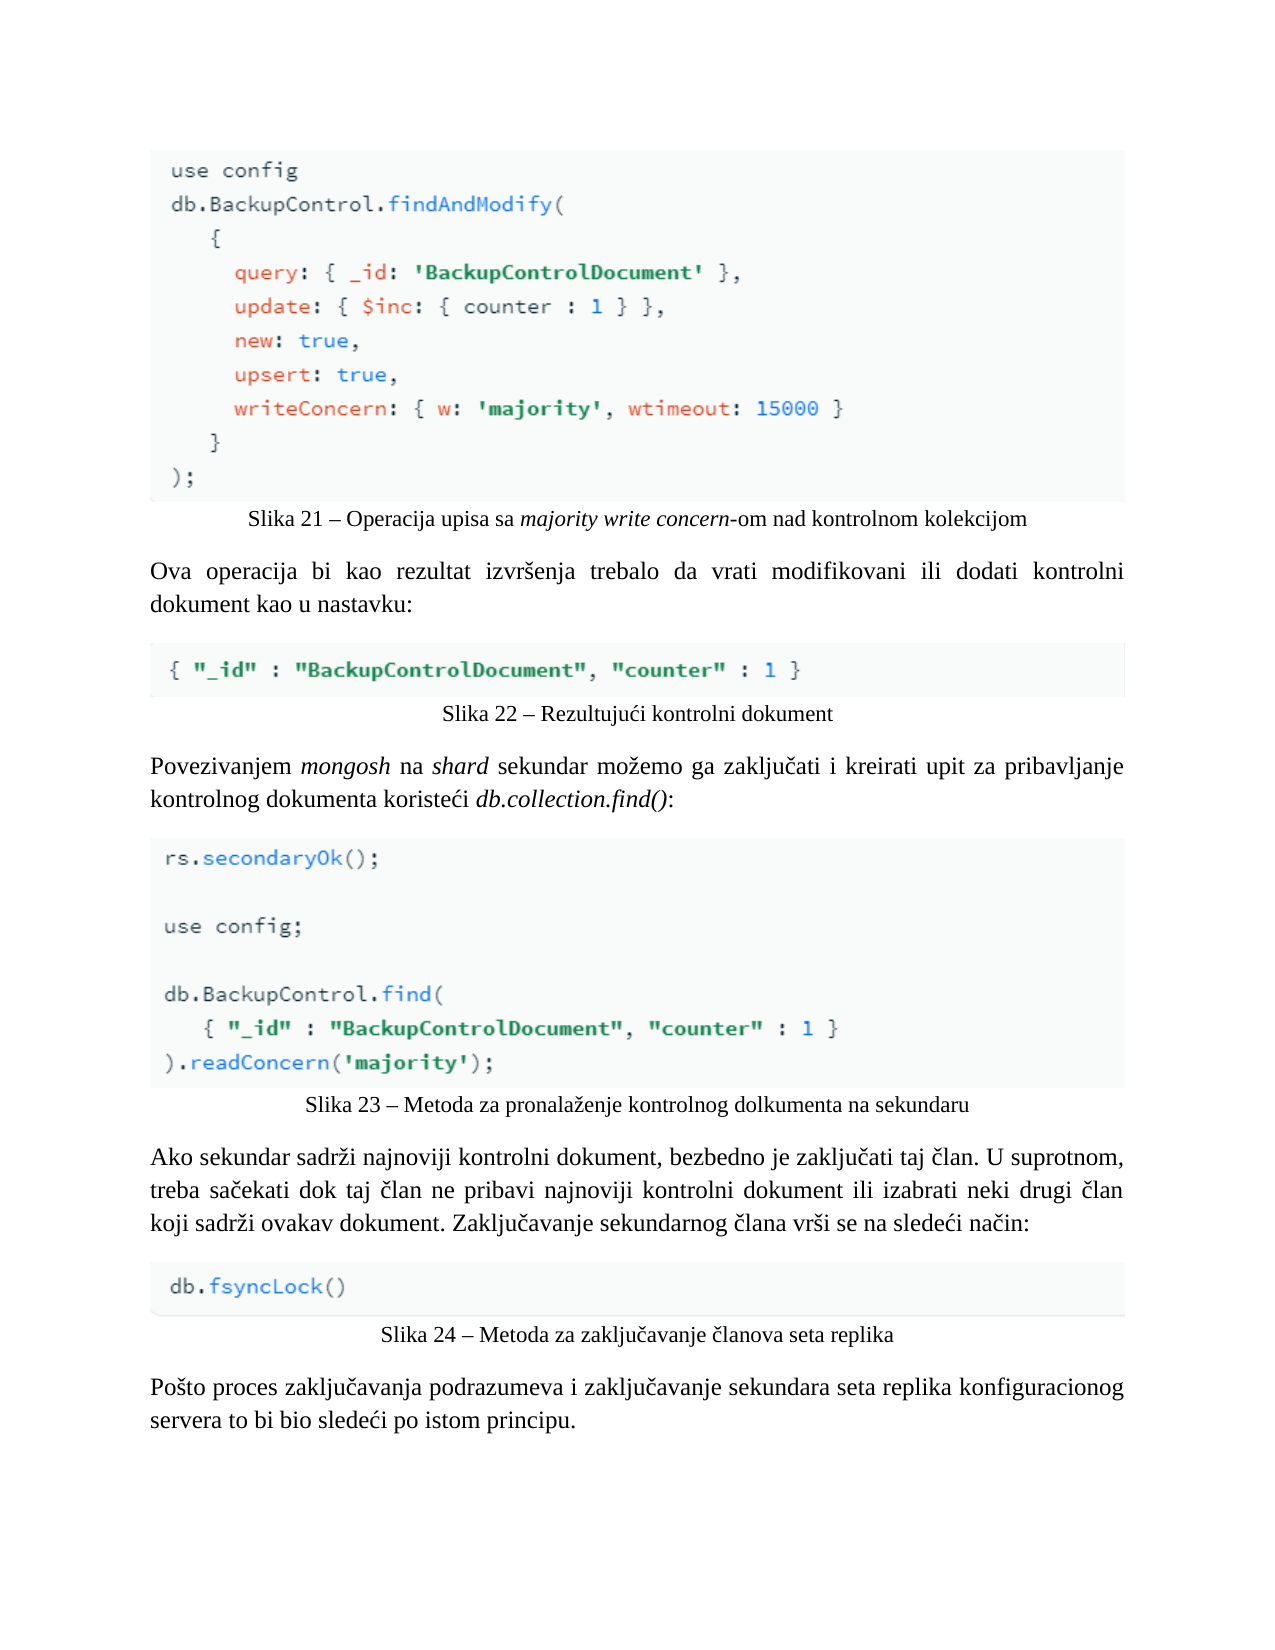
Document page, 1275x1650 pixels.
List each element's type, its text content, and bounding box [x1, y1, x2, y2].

text Slika 21 – Operacija upisa sa majority write concern-om nad kontrolnom kolekcijom [150, 502, 1125, 532]
text Pošto proces zaključavanja podrazumeva i zaključavanje sekundara seta replika konfiguracionog servera to bi bio sledeći po istom principu. [150, 1372, 1125, 1434]
picture [150, 643, 1125, 697]
text Slika 24 – Metoda za zaključavanje članova seta replika [150, 1318, 1125, 1348]
picture [150, 150, 1125, 502]
text Slika 22 – Rezultujući kontrolni dokument [150, 697, 1125, 727]
picture [150, 1262, 1125, 1318]
text Povezivanjem mongosh na shard sekundar možemo ga zaključati i kreirati upit za pribavljanje kontrolnog dokumenta koristeći db.collection.find(): [150, 751, 1125, 813]
text Ova operacija bi kao rezultat izvršenja trebalo da vrati modifikovani ili dodati kontrolni dokument kao u nastavku: [150, 556, 1125, 618]
picture [150, 838, 1125, 1088]
text Slika 23 – Metoda za pronalaženje kontrolnog dolkumenta na sekundaru [150, 1088, 1125, 1118]
text Ako sekundar sadrži najnoviji kontrolni dokument, bezbedno je zaključati taj član. U suprotnom, treba sačekati dok taj član ne pribavi najnoviji kontrolni dokument ili izabrati neki drugi član koji sadrži ovakav dokument. Zaključavanje sekundarnog člana vrši se na sledeći način: [150, 1142, 1125, 1237]
